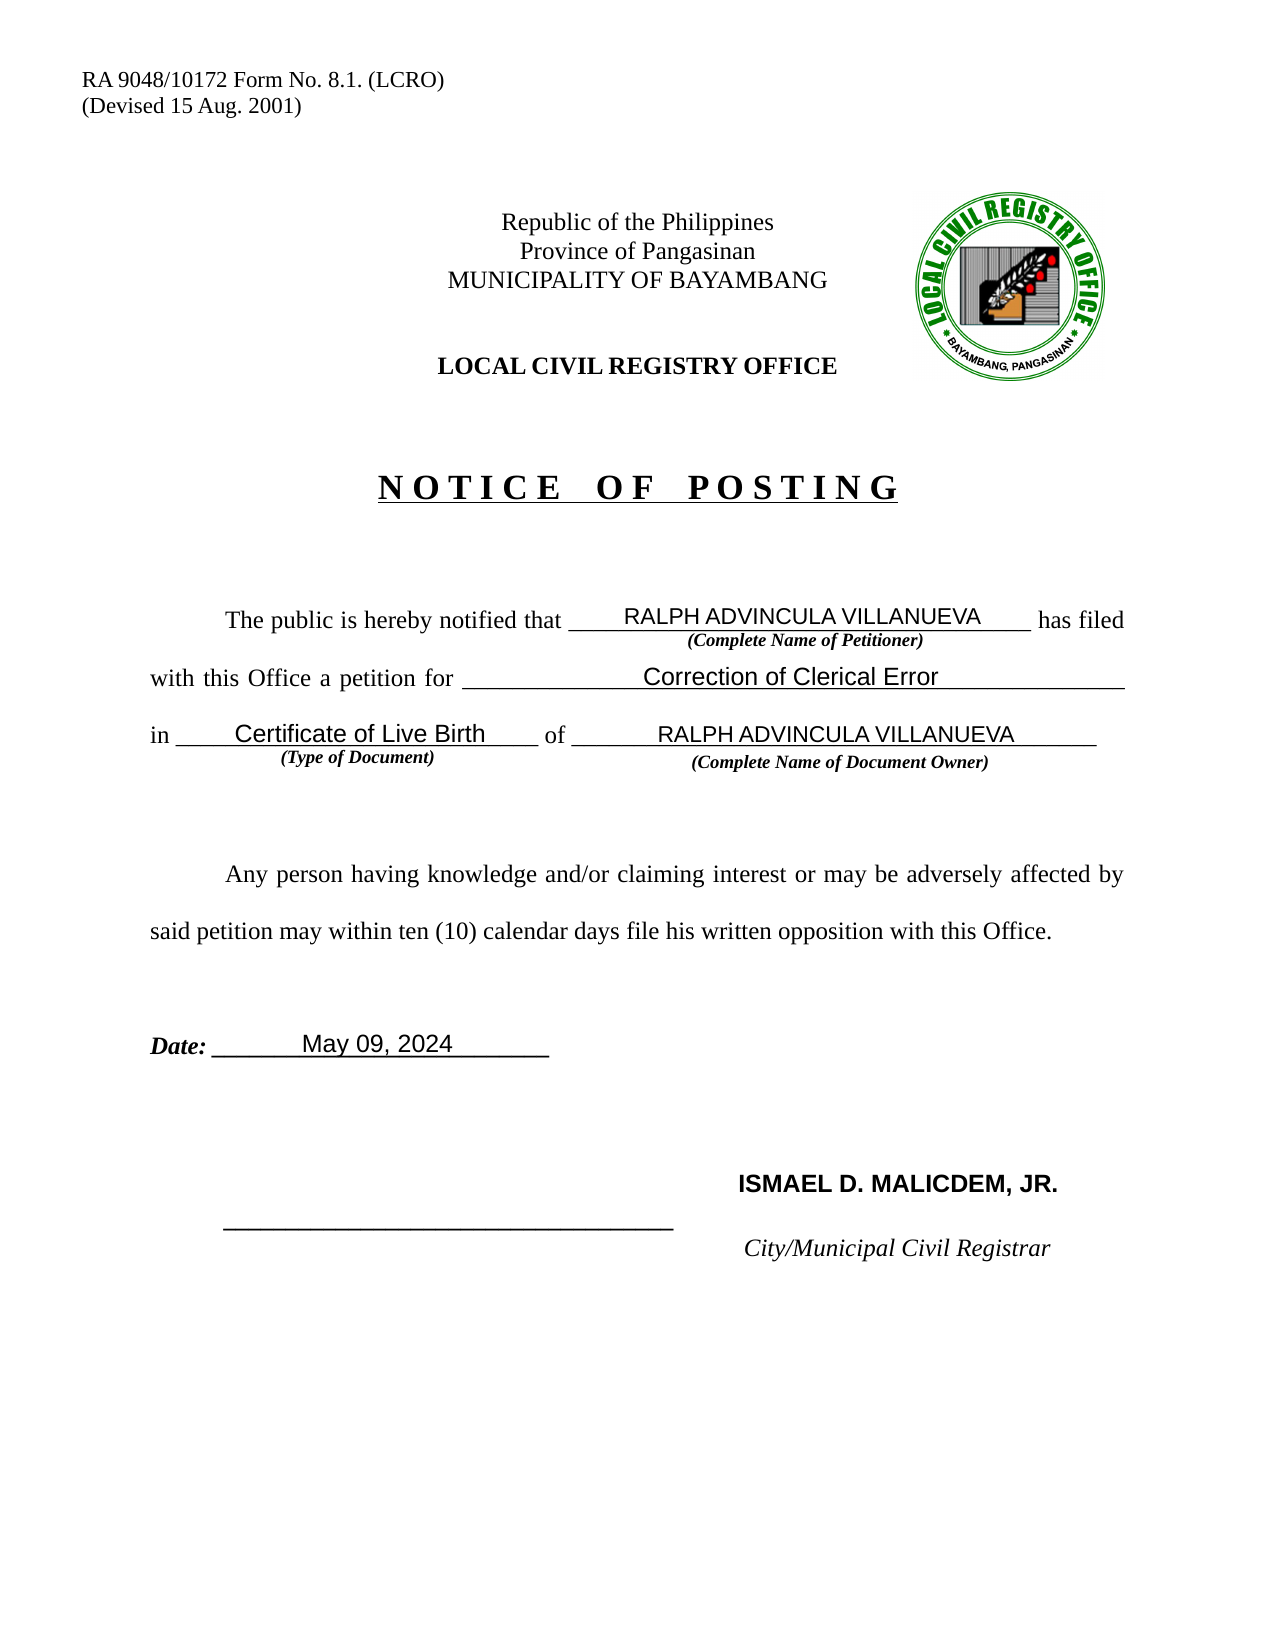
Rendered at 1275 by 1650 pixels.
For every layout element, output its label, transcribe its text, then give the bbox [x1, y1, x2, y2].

text Any person having knowledge and/or claiming interest or may be adversely affected by said petition may within ten (10) calendar days file his written opposition with this Office. [150, 859, 1125, 945]
text Republic of the Philippines [150, 207, 1125, 236]
text MUNICIPALITY OF BAYAMBANG [150, 265, 1125, 294]
text N O T I C E O F P O S T I N G [150, 466, 1125, 507]
picture [911, 191, 1105, 207]
text Province of Pangasinan [150, 236, 1125, 265]
text Date: ___________________________ [150, 1031, 1125, 1060]
text City/Municipal Civil Registrar [150, 1233, 1125, 1261]
text ____________________________________ [150, 1175, 1125, 1233]
text The public is hereby notified that _____________________________________ has filed with this Office a petition for _____________________________________________________ in _____________________________ of __________________________________________ [150, 605, 1125, 749]
text LOCAL CIVIL REGISTRY OFFICE [150, 351, 1125, 380]
picture [911, 294, 1105, 351]
